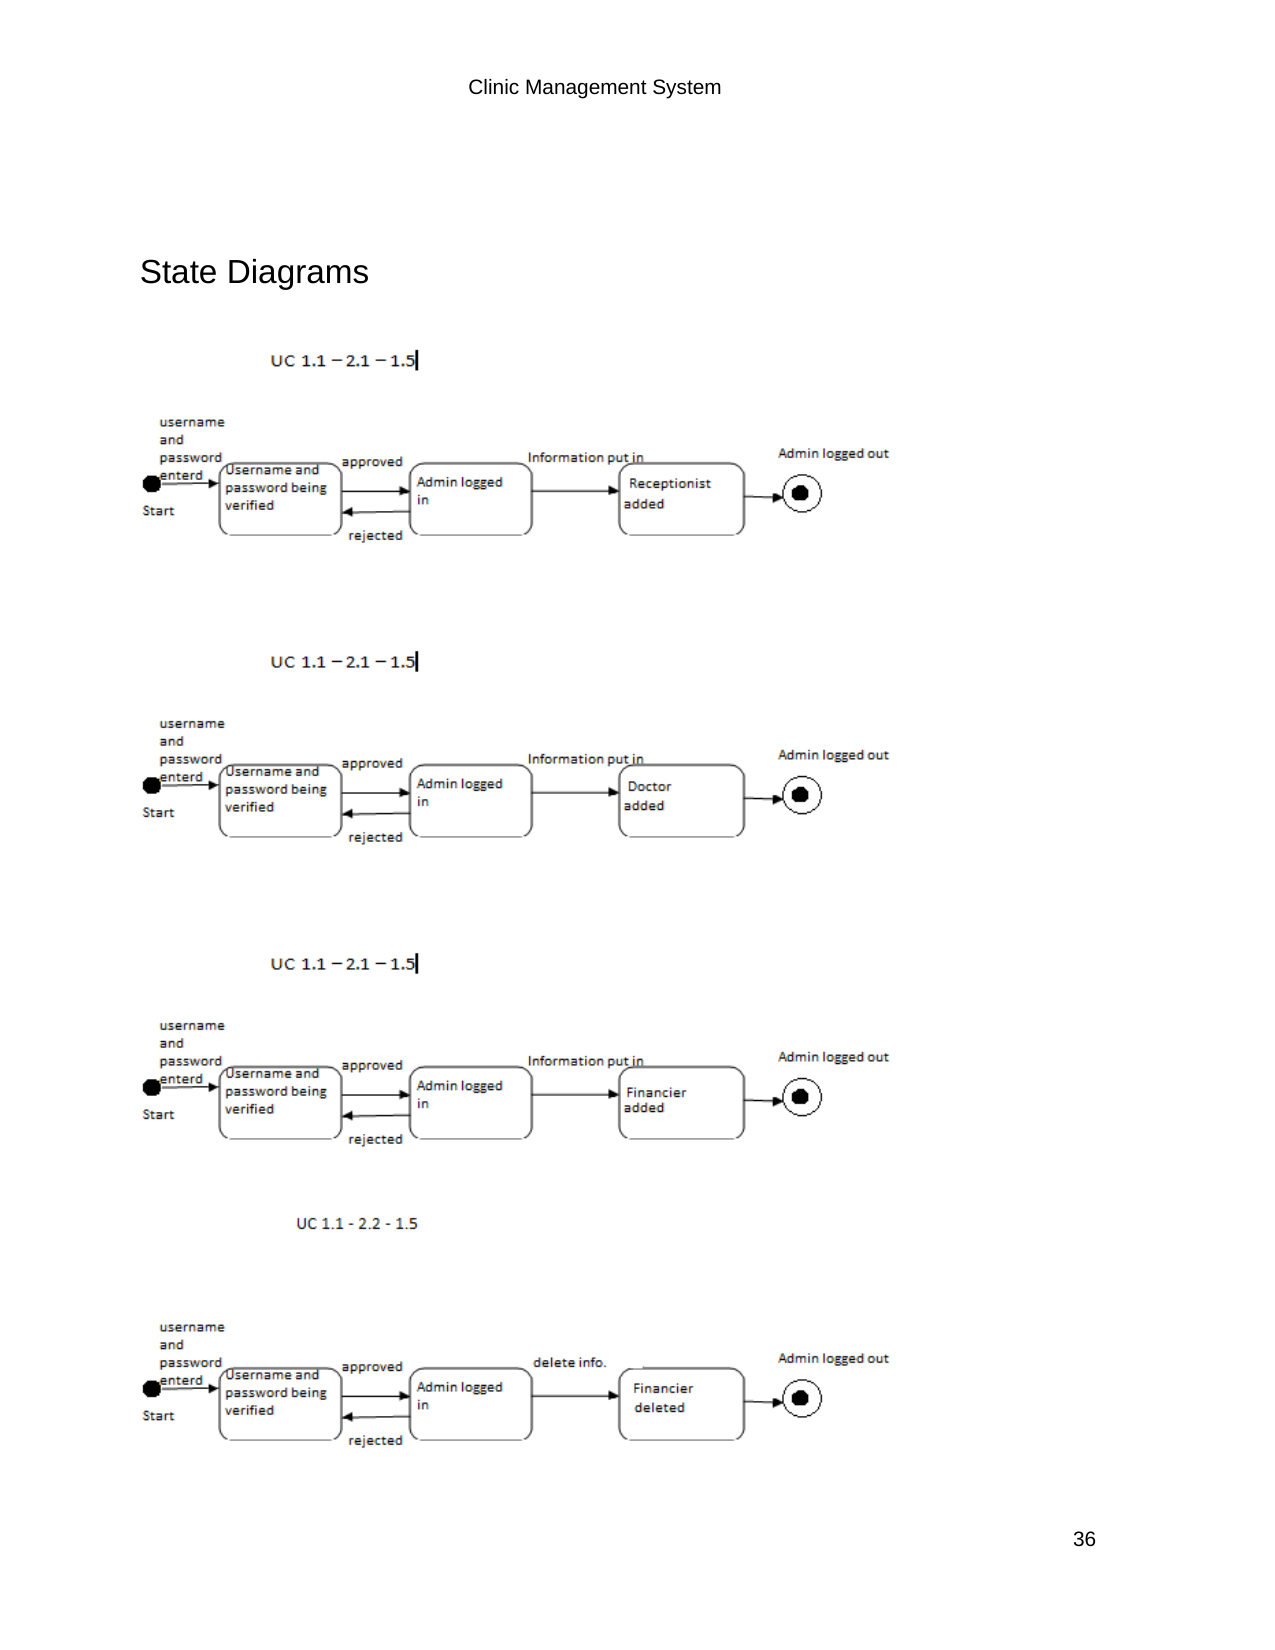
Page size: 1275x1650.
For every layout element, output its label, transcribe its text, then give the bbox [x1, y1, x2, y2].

text State Diagrams [139, 252, 1096, 290]
picture [139, 290, 1096, 1497]
